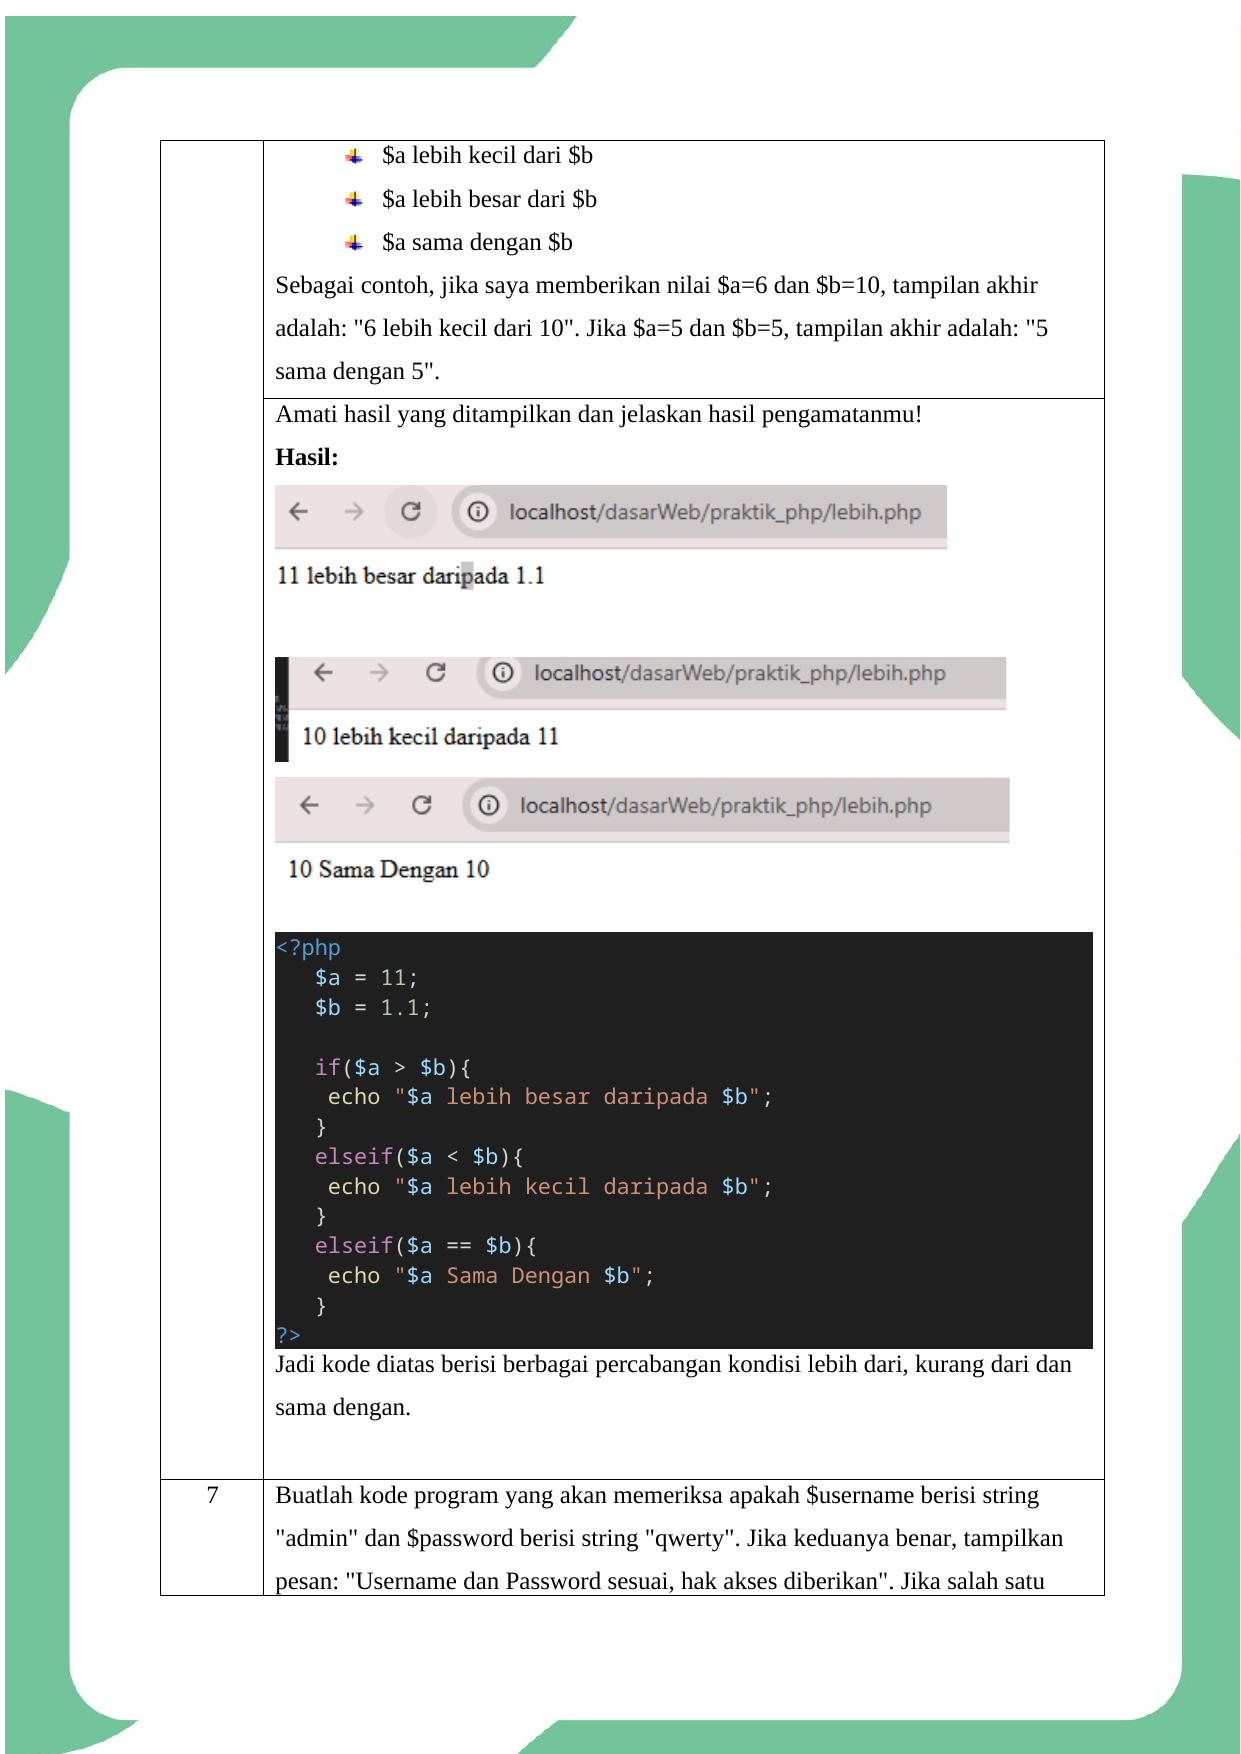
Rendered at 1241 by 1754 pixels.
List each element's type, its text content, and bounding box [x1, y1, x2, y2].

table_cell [264, 141, 1104, 398]
table_cell Amati hasil yang ditampilkan dan jelaskan hasil pengamatanmu! Hasil: <?php $a = 11; $b = 1.1; if($a > $b){ echo "$a lebih besar daripada $b"; } elseif($a < $b){ echo "$a lebih kecil daripada $b"; } elseif($a == $b){ echo "$a Sama Dengan $b"; } ?> Jadi kode diatas berisi berbagai percabangan kondisi lebih dari, kurang dari dan sama dengan. [264, 399, 1104, 1479]
picture [5, 16, 1241, 1754]
table_cell 6 [161, 141, 263, 1479]
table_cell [264, 1480, 1104, 1595]
table_cell 7 [161, 1480, 263, 1595]
